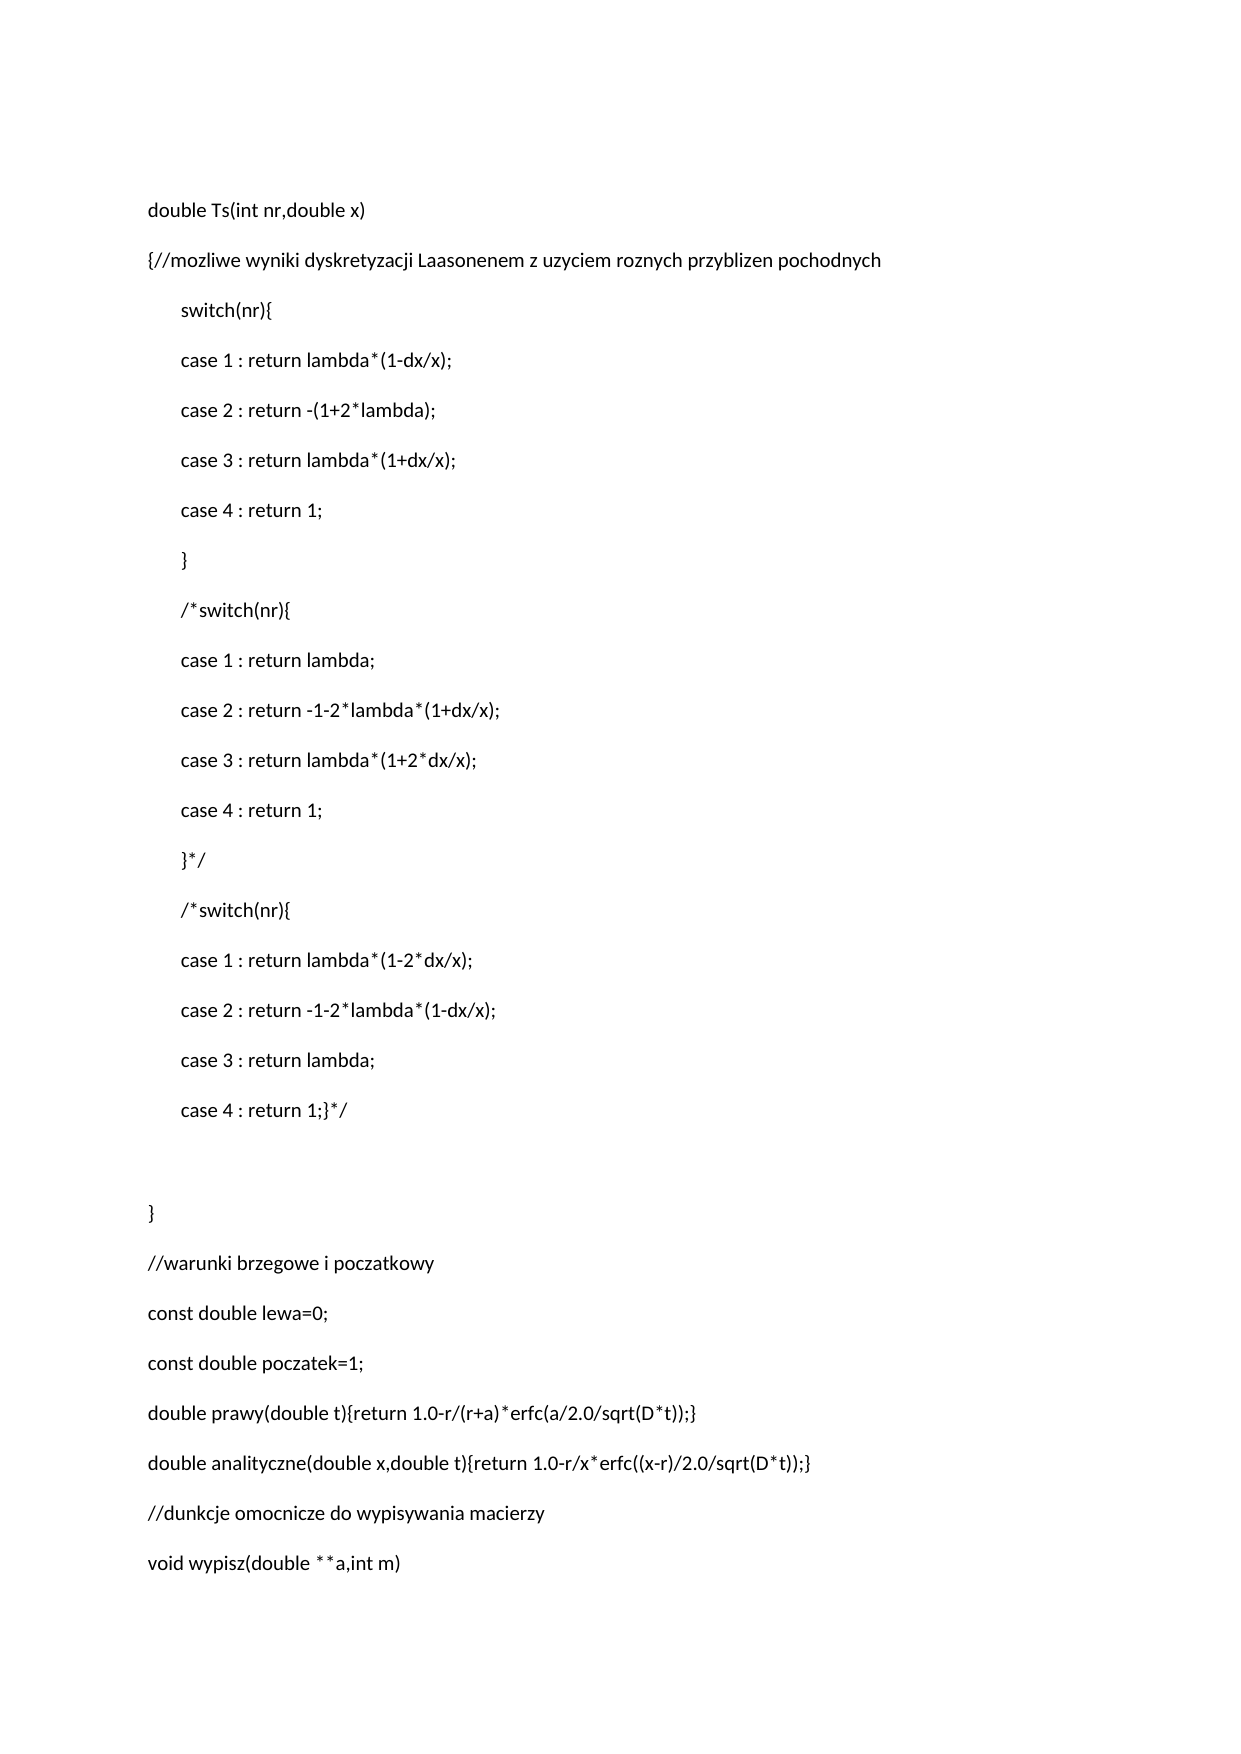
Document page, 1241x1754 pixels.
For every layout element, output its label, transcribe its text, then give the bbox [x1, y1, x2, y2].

text void wypisz(double **a,int m) [148, 1551, 1093, 1576]
text double analityczne(double x,double t){return 1.0-r/x*erfc((x-r)/2.0/sqrt(D*t));} [148, 1451, 1093, 1476]
text case 1 : return lambda*(1-2*dx/x); [148, 948, 1093, 973]
text case 4 : return 1; [148, 798, 1093, 823]
text /*switch(nr){ [148, 598, 1093, 623]
text case 2 : return -(1+2*lambda); [148, 398, 1093, 423]
text } [148, 548, 1093, 573]
text case 1 : return lambda*(1-dx/x); [148, 348, 1093, 373]
text //warunki brzegowe i poczatkowy [148, 1251, 1093, 1276]
text {//mozliwe wyniki dyskretyzacji Laasonenem z uzyciem roznych przyblizen pochodnych [148, 248, 1093, 273]
text const double poczatek=1; [148, 1351, 1093, 1376]
text } [148, 1201, 1093, 1226]
text /*switch(nr){ [148, 898, 1093, 923]
text double Ts(int nr,double x) [148, 198, 1093, 223]
text case 3 : return lambda*(1+dx/x); [148, 448, 1093, 473]
text case 4 : return 1; [148, 498, 1093, 523]
text //dunkcje omocnicze do wypisywania macierzy [148, 1501, 1093, 1526]
text }*/ [148, 848, 1093, 873]
text case 3 : return lambda; [148, 1048, 1093, 1073]
text switch(nr){ [148, 298, 1093, 323]
text case 2 : return -1-2*lambda*(1-dx/x); [148, 998, 1093, 1023]
text case 2 : return -1-2*lambda*(1+dx/x); [148, 698, 1093, 723]
text case 1 : return lambda; [148, 648, 1093, 673]
text double prawy(double t){return 1.0-r/(r+a)*erfc(a/2.0/sqrt(D*t));} [148, 1401, 1093, 1426]
text case 4 : return 1;}*/ [148, 1098, 1093, 1123]
text case 3 : return lambda*(1+2*dx/x); [148, 748, 1093, 773]
text const double lewa=0; [148, 1301, 1093, 1326]
